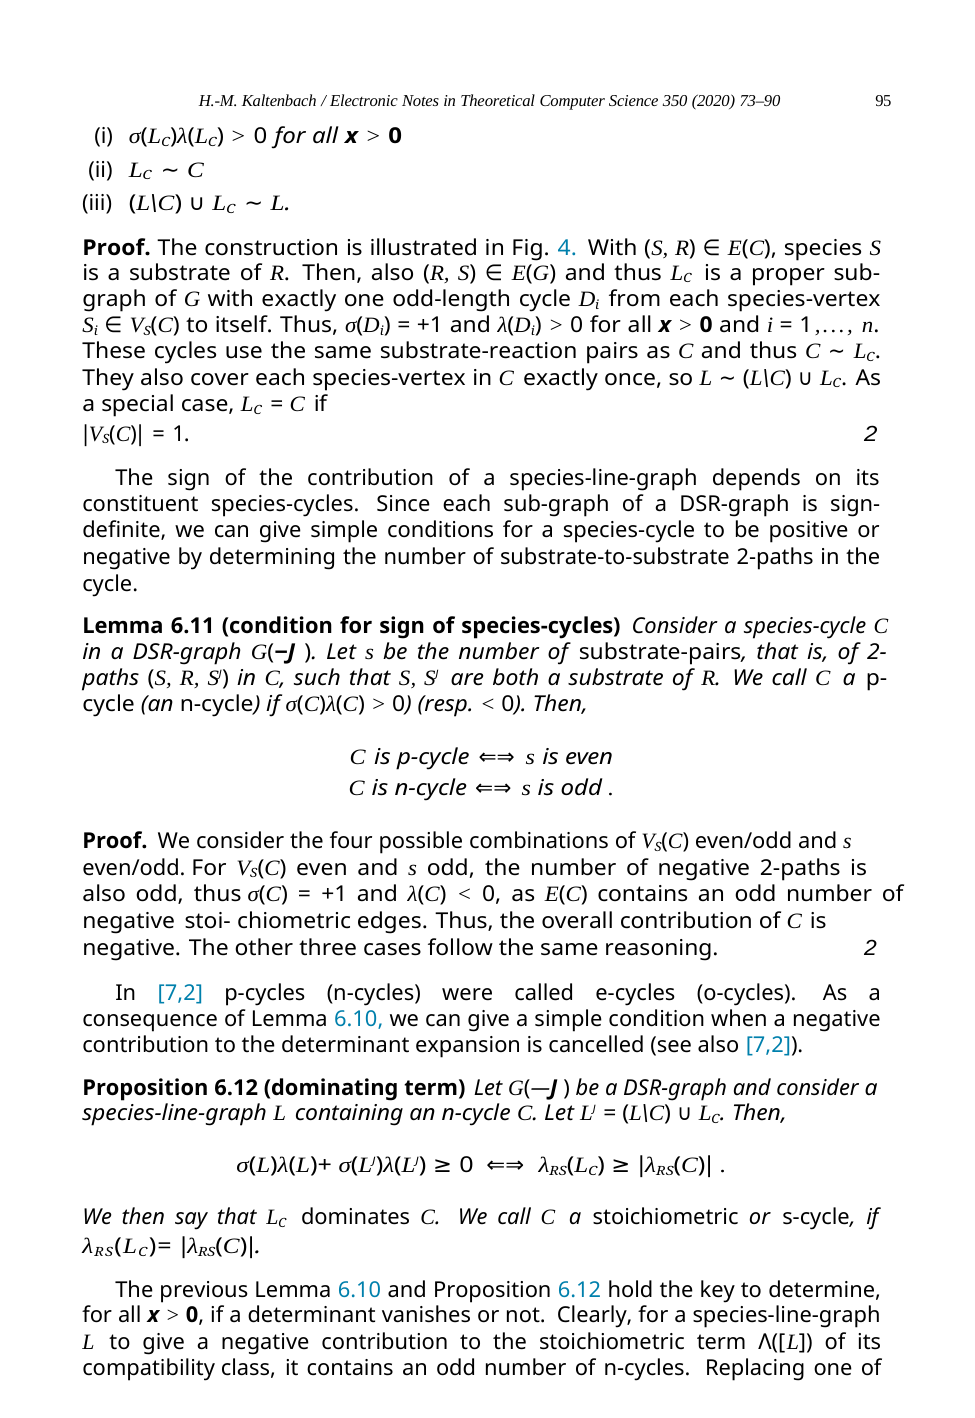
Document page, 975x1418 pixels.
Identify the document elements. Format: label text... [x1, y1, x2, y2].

text Proof. We consider the four possible combinations of VS(C) even/odd and s even/odd. For VS(C) even and s odd, the number of negative 2-paths is also odd, thus σ(C) = +1 and λ(C) < 0, as E(C) contains an odd number of negative stoi- chiometric edges. Thus, the overall contribution of C is negative. The other three cases follow the same reasoning. 2 [82, 828, 908, 962]
list LC ∼ C [88, 153, 975, 183]
text Proposition 6.12 (dominating term) Let G(—J ) be a DSR-graph and consider a species-line-graph L containing an n-cycle C. Let Lj = (L\C) ∪ LC. Then, [82, 1074, 881, 1127]
text The sign of the contribution of a species-line-graph depends on its constituent species-cycles. Since each sub-graph of a DSR-graph is sign-definite, we can give simple conditions for a species-cycle to be positive or negative by determining the number of substrate-to-substrate 2-paths in the cycle. [82, 464, 881, 598]
text |VS(C)| = 1. 2 [82, 418, 975, 447]
list (L\C) ∪ LC ∼ L. [82, 187, 975, 217]
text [82, 1277, 881, 1382]
text Proof. The construction is illustrated in Fig. 4. With (S, R) ∈ E(C), species S is a substrate of R. Then, also (R, S) ∈ E(G) and thus LC is a proper sub-graph of G with exactly one odd-length cycle Di from each species-vertex Si ∈ VS(C) to itself. Thus, σ(Di) = +1 and λ(Di) > 0 for all x > 0 and i = 1,..., n. These cycles use the same substrate-reaction pairs as C and thus C ∼ LC. They also cover each species-vertex in C exactly once, so L ∼ (L\C) ∪ LC. As a special case, LC = C if [82, 234, 881, 418]
text We then say that LC dominates C. We call C a stoichiometric or s-cycle, if [82, 1201, 975, 1231]
text C is n-cycle ⇐⇒ s is odd . [71, 772, 893, 801]
text λRS(LC)= |λRS(C)|. [82, 1231, 975, 1260]
list σ(LC)λ(LC) > 0 for all x > 0 [94, 120, 975, 150]
text C is p-cycle ⇐⇒ s is even [71, 741, 892, 771]
text σ(L)λ(L)+ σ(Lj)λ(Lj) ≥ 0 ⇐⇒ λRS(LC) ≥ |λRS(C)| . [71, 1149, 892, 1179]
text In [7,2] p-cycles (n-cycles) were called e-cycles (o-cycles). As a consequence of Lemma 6.10, we can give a simple condition when a negative contribution to the determinant expansion is cancelled (see also [7,2]). [82, 979, 881, 1059]
text Lemma 6.11 (condition for sign of species-cycles) Consider a species-cycle C in a DSR-graph G(−J ). Let s be the number of substrate-pairs, that is, of 2-paths (S, R, Sj) in C, such that S, Sj are both a substrate of R. We call C a p-cycle (an n-cycle) if σ(C)λ(C) > 0) (resp. < 0). Then, [82, 613, 888, 718]
